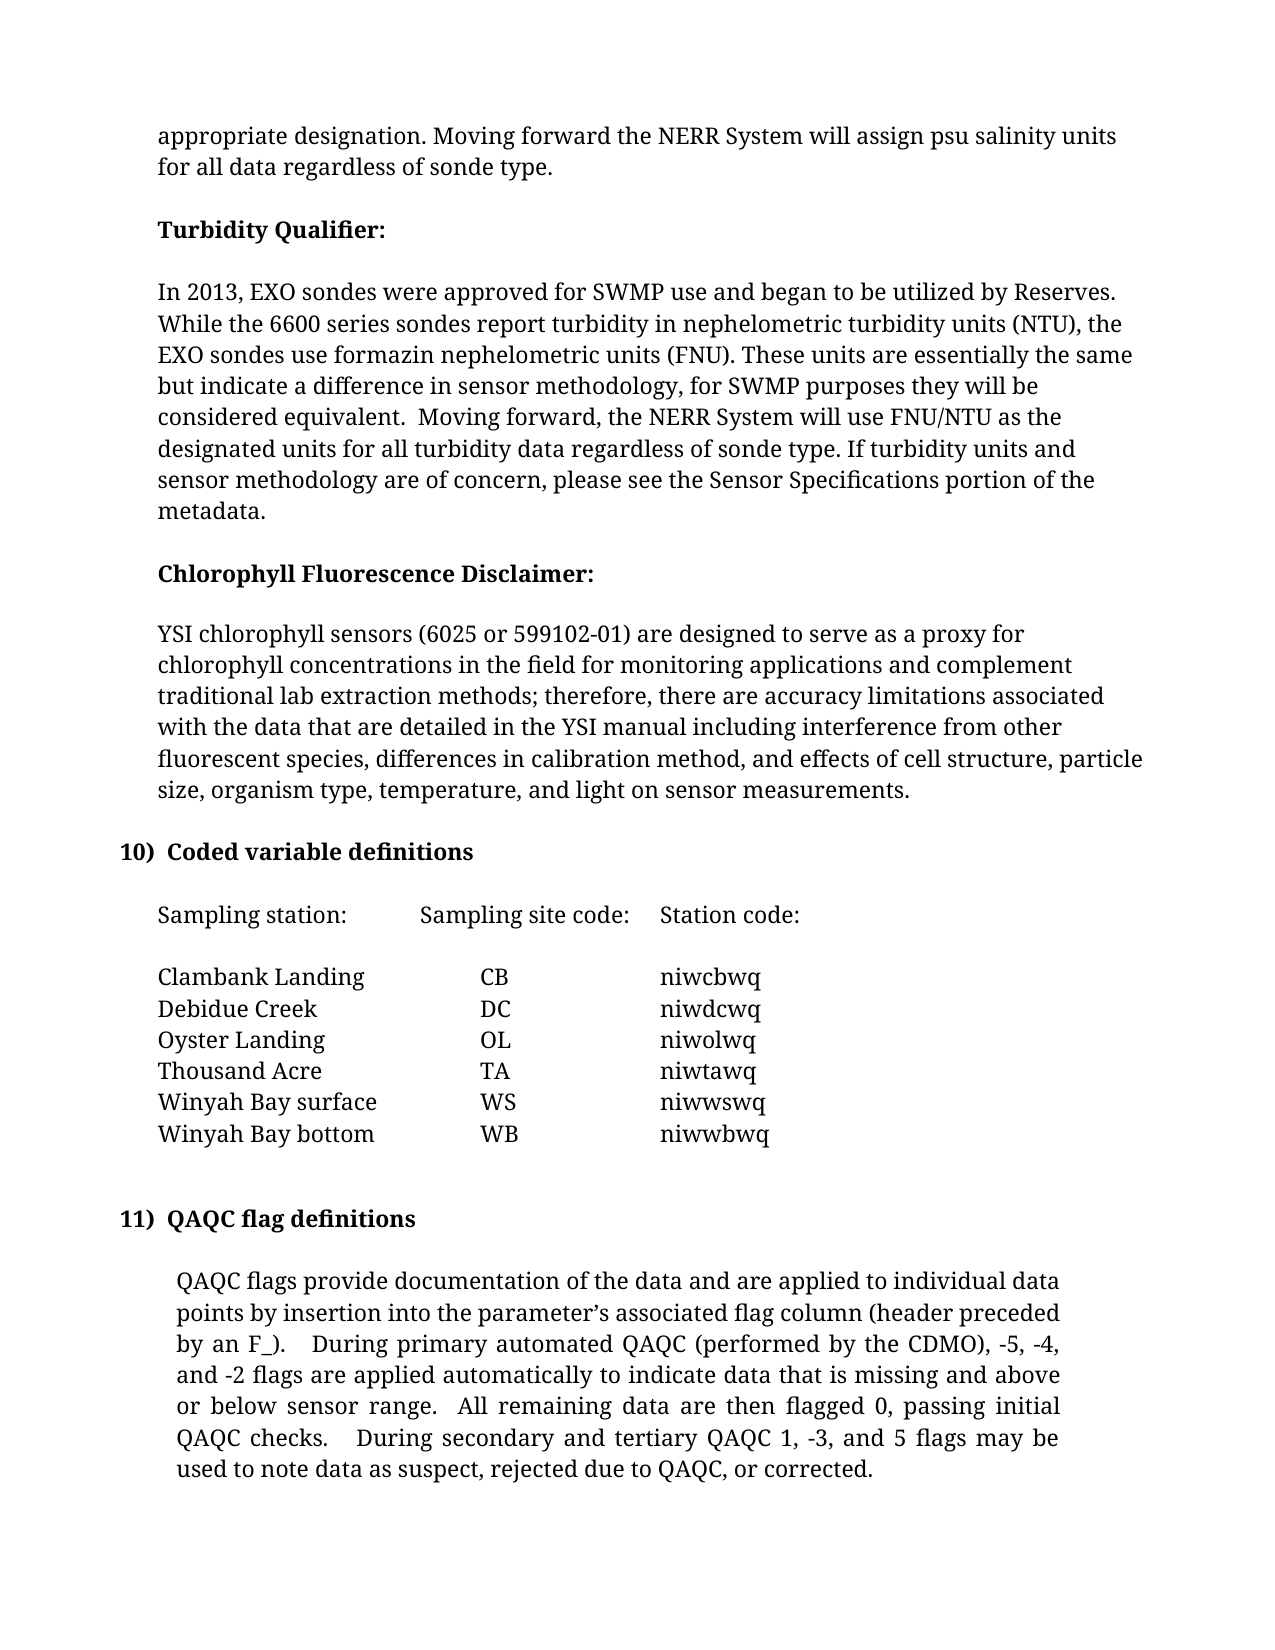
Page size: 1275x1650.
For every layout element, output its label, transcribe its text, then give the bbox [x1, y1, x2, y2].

text QAQC flags provide documentation of the data and are applied to individual data points by insertion into the parameter’s associated flag column (header preceded by an F_). During primary automated QAQC (performed by the CDMO), -5, -4, and -2 flags are applied automatically to indicate data that is missing and above or below sensor range. All remaining data are then flagged 0, passing initial QAQC checks. During secondary and tertiary QAQC 1, -3, and 5 flags may be used to note data as suspect, rejected due to QAQC, or corrected. [176, 1265, 1061, 1484]
text YSI chlorophyll sensors (6025 or 599102-01) are designed to serve as a proxy for chlorophyll concentrations in the field for monitoring applications and complement traditional lab extraction methods; therefore, there are accuracy limitations associated with the data that are detailed in the YSI manual including interference from other fluorescent species, differences in calibration method, and effects of cell structure, particle size, organism type, temperature, and light on sensor measurements. [157, 617, 1151, 805]
text Debidue Creek DC niwdcwq [157, 992, 1155, 1024]
text 10) Coded variable definitions [120, 836, 1155, 867]
text Thousand Acre TA niwtawq [157, 1055, 1155, 1086]
text Sampling station: Sampling site code: Station code: [157, 899, 1155, 930]
text 11) QAQC flag definitions [120, 1203, 1155, 1234]
text Oyster Landing OL niwolwq [157, 1024, 1155, 1055]
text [157, 120, 1151, 182]
text Turbidity Qualifier: [157, 214, 1151, 245]
text In 2013, EXO sondes were approved for SWMP use and began to be utilized by Reserves. While the 6600 series sondes report turbidity in nephelometric turbidity units (NTU), the EXO sondes use formazin nephelometric units (FNU). These units are essentially the same but indicate a difference in sensor methodology, for SWMP purposes they will be considered equivalent. Moving forward, the NERR System will use FNU/NTU as the designated units for all turbidity data regardless of sonde type. If turbidity units and sensor methodology are of concern, please see the Sensor Specifications portion of the metadata. [157, 276, 1151, 526]
text Winyah Bay surface WS niwwswq [157, 1086, 1155, 1117]
text Winyah Bay bottom WB niwwbwq [157, 1117, 1155, 1149]
text Chlorophyll Fluorescence Disclaimer: [157, 557, 1151, 617]
text Clambank Landing CB niwcbwq [157, 961, 1155, 992]
